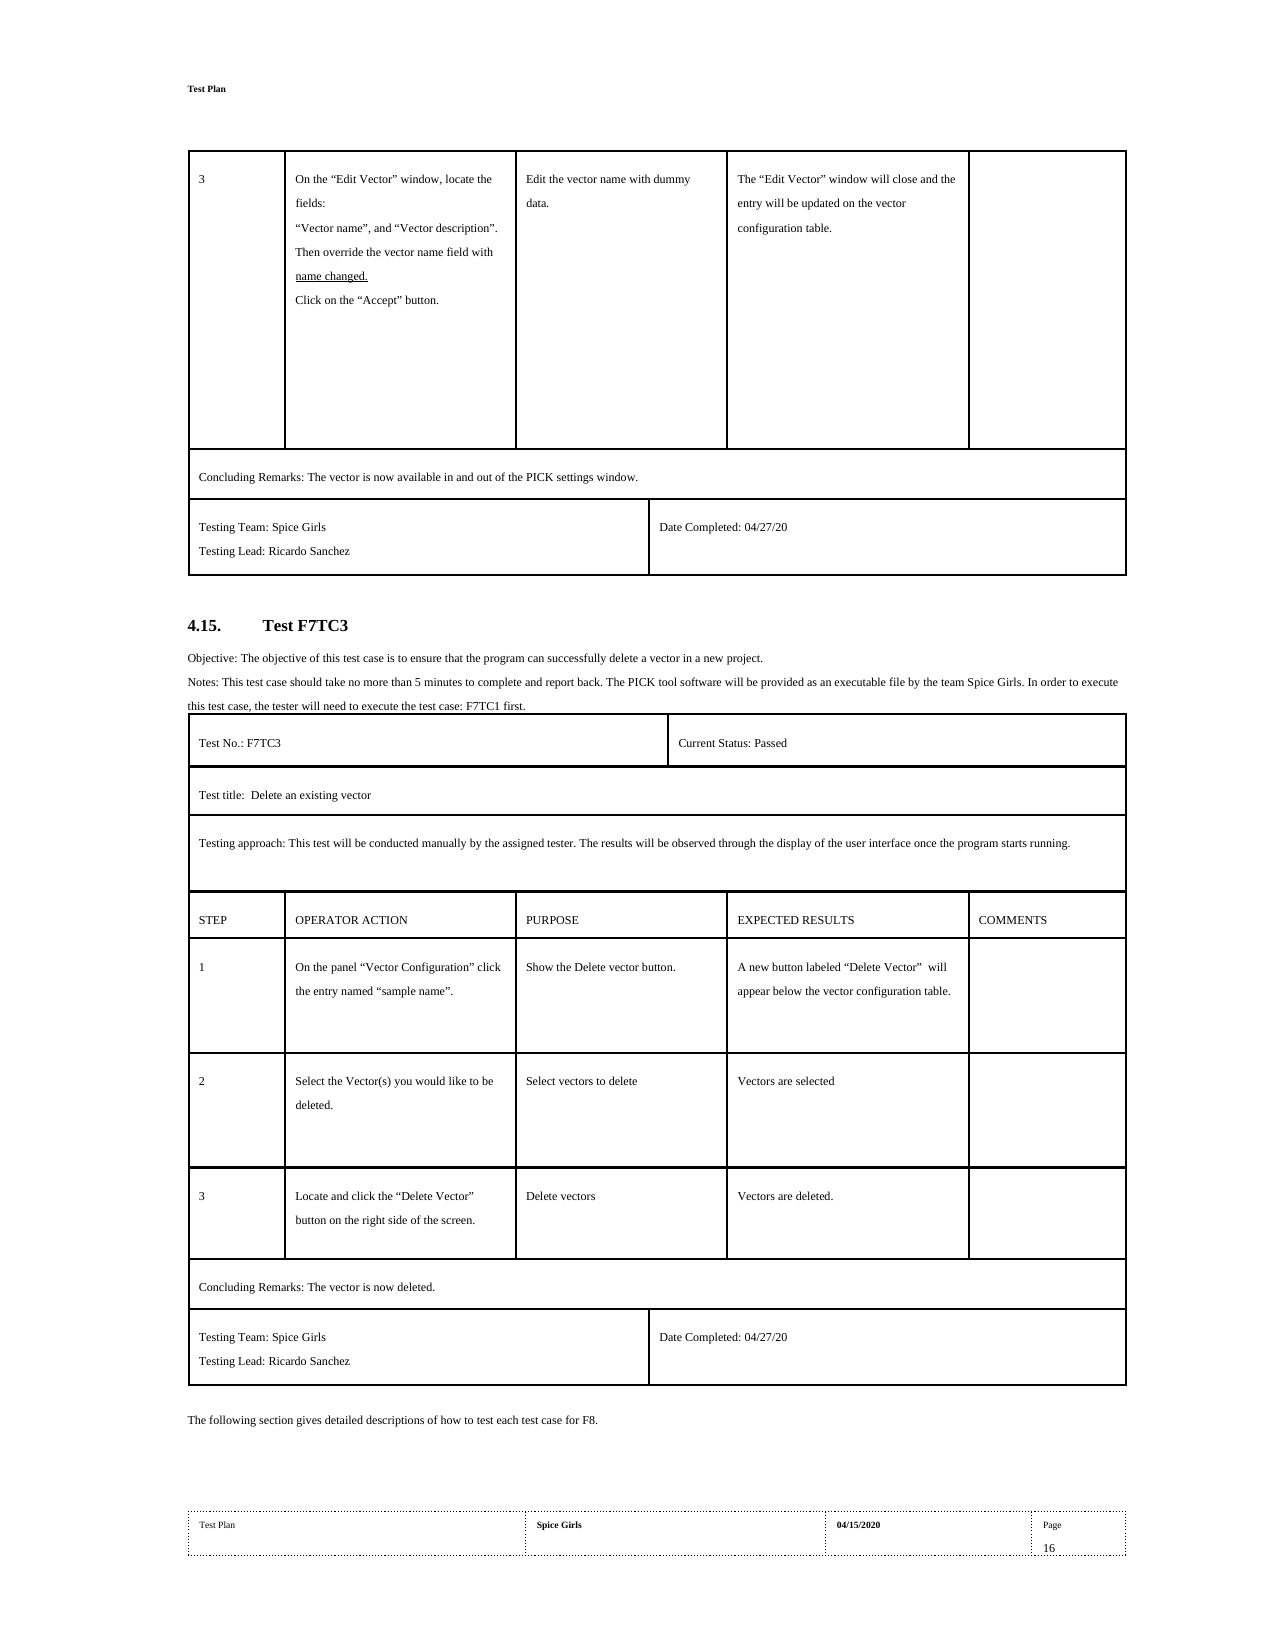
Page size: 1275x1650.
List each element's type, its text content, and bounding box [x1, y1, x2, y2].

table_cell Testing Team: Spice Girls Testing Lead: Ricardo Sanchez [190, 500, 648, 574]
table_cell Edit the vector name with dummy data. [517, 152, 726, 447]
table_cell Select the Vector(s) you would like to be deleted. [286, 1054, 515, 1166]
table_cell 3 [190, 1169, 284, 1258]
table_cell [970, 1054, 1125, 1166]
table_cell On the panel “Vector Configuration” click the entry named “sample name”. [286, 939, 515, 1052]
table_cell PURPOSE [517, 893, 726, 937]
table_header Current Status: Passed [669, 715, 1125, 765]
table_cell Date Completed: 04/27/20 [650, 500, 1125, 574]
table_cell A new button labeled “Delete Vector” will appear below the vector configuration table. [728, 939, 968, 1052]
table_cell OPERATOR ACTION [286, 893, 515, 937]
table_cell Vectors are selected [728, 1054, 968, 1166]
table_cell Concluding Remarks: The vector is now available in and out of the PICK settings window. [190, 450, 1125, 497]
table_cell [970, 1169, 1125, 1258]
table_cell 2 [190, 1054, 284, 1166]
table_cell Testing approach: This test will be conducted manually by the assigned tester. The results will be observed through the display of the user interface once the program starts running. [190, 816, 1125, 890]
table_cell COMMENTS [970, 893, 1125, 937]
table_cell Vectors are deleted. [728, 1169, 968, 1258]
table_cell STEP [190, 893, 284, 937]
table_cell 3 [190, 152, 284, 447]
table_cell Locate and click the “Delete Vector” button on the right side of the screen. [286, 1169, 515, 1258]
table_header Test No.: F7TC3 [190, 715, 667, 765]
table_cell Delete vectors [517, 1169, 726, 1258]
table_cell Testing Team: Spice Girls Testing Lead: Ricardo Sanchez [190, 1310, 648, 1384]
table_cell The “Edit Vector” window will close and the entry will be updated on the vector configuration table. [728, 152, 968, 447]
table_cell Show the Delete vector button. [517, 939, 726, 1052]
table_cell Test title: Delete an existing vector [190, 768, 1125, 814]
subtitle Test F7TC3 [187, 601, 1125, 635]
table_cell EXPECTED RESULTS [728, 893, 968, 937]
table_cell Select vectors to delete [517, 1054, 726, 1166]
text Notes: This test case should take no more than 5 minutes to complete and report back. The PICK tool software will be provided as an executable file by the team Spice Girls. In order to execute this test case, the tester will need to execute the test case: F7TC1 first. [187, 665, 1125, 713]
text The following section gives detailed descriptions of how to test each test case for F8. [187, 1403, 1125, 1427]
table_cell [970, 152, 1125, 447]
text Objective: The objective of this test case is to ensure that the program can successfully delete a vector in a new project. [187, 641, 1125, 665]
table_cell Concluding Remarks: The vector is now deleted. [190, 1260, 1125, 1308]
table_cell [970, 939, 1125, 1052]
table_cell Date Completed: 04/27/20 [650, 1310, 1125, 1384]
table_cell On the “Edit Vector” window, locate the fields: “Vector name”, and “Vector description”. Then override the vector name field with name changed. Click on the “Accept” button. [286, 152, 515, 447]
table_cell 1 [190, 939, 284, 1052]
